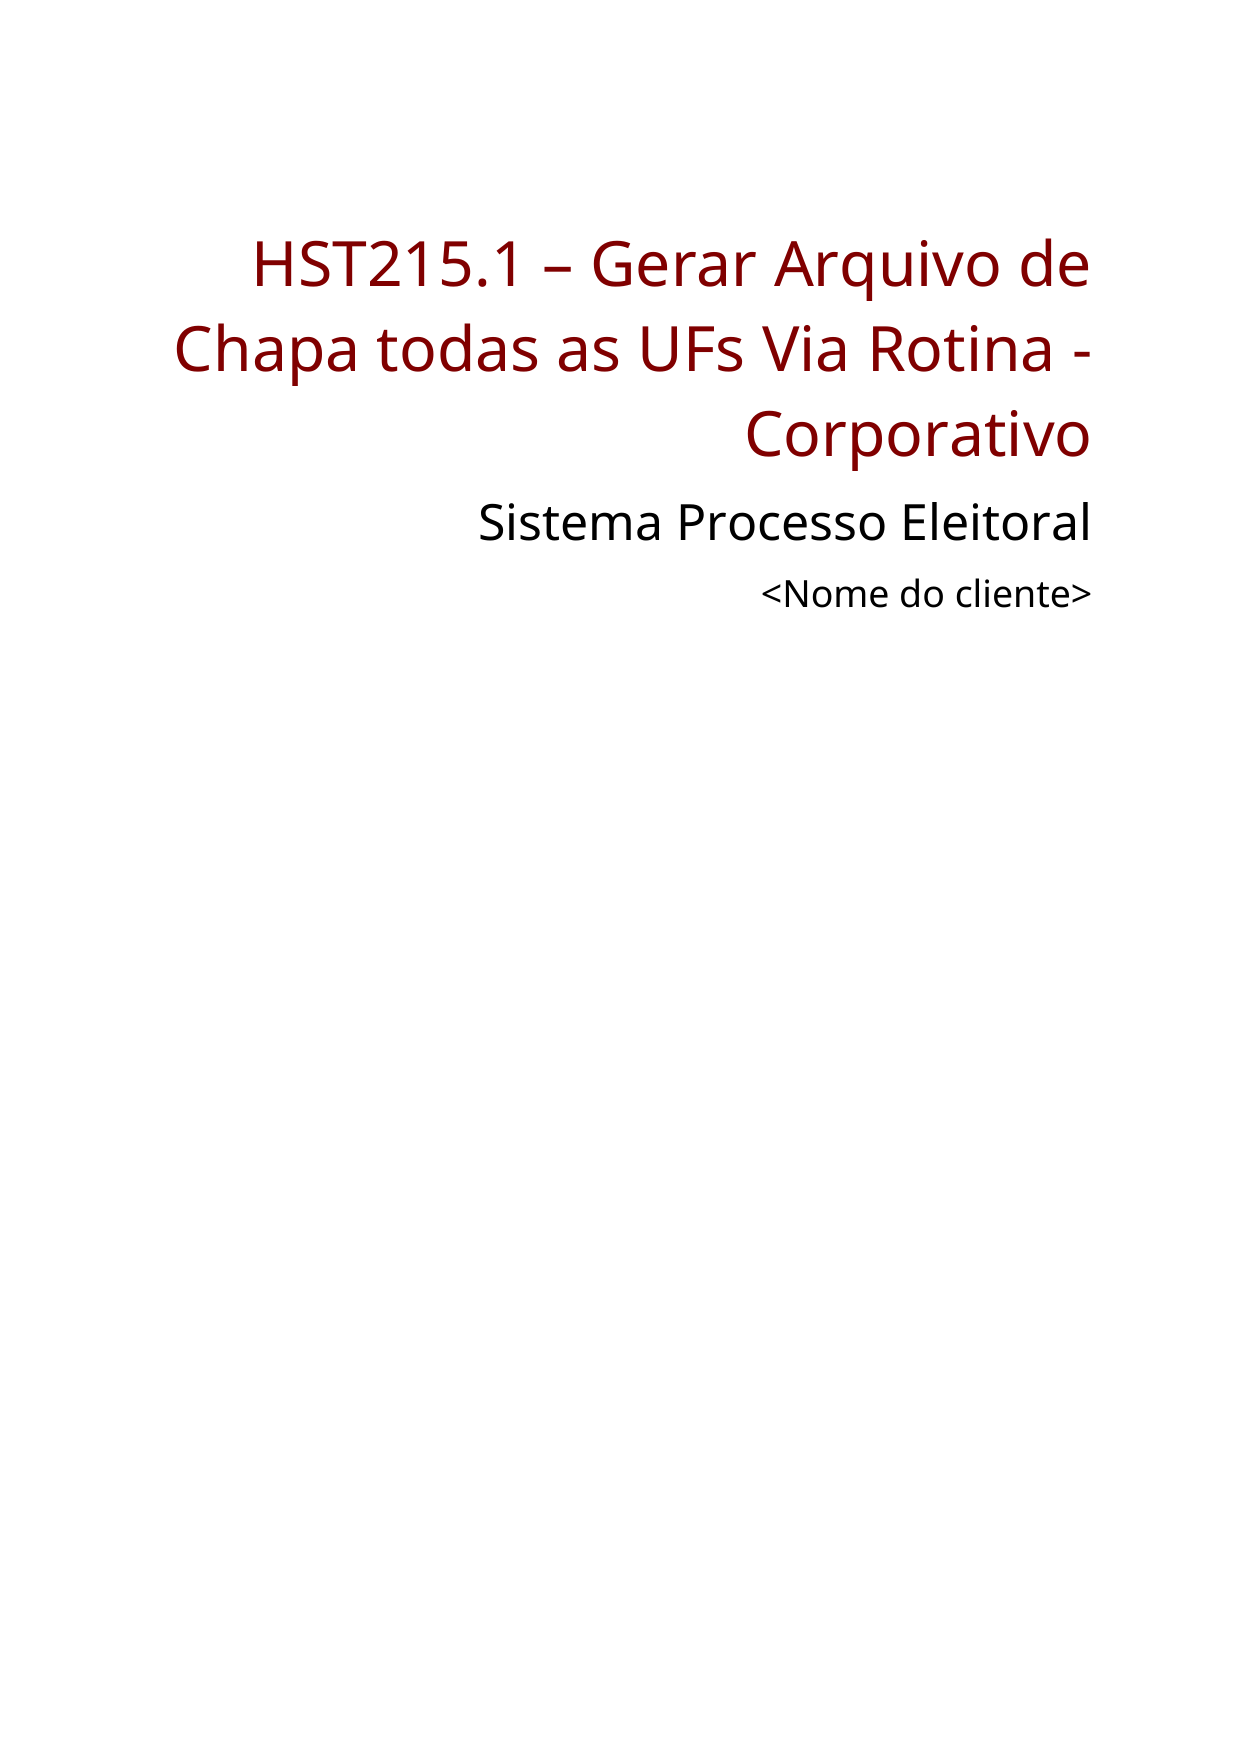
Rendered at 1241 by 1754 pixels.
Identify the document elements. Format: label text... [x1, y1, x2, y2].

text <Nome do cliente>CAU [148, 568, 1092, 619]
text ### - Nome do Caso de Uso [148, 219, 1092, 474]
text <Nome do Produto>Sistema Processo Eleitoral [148, 487, 1092, 555]
